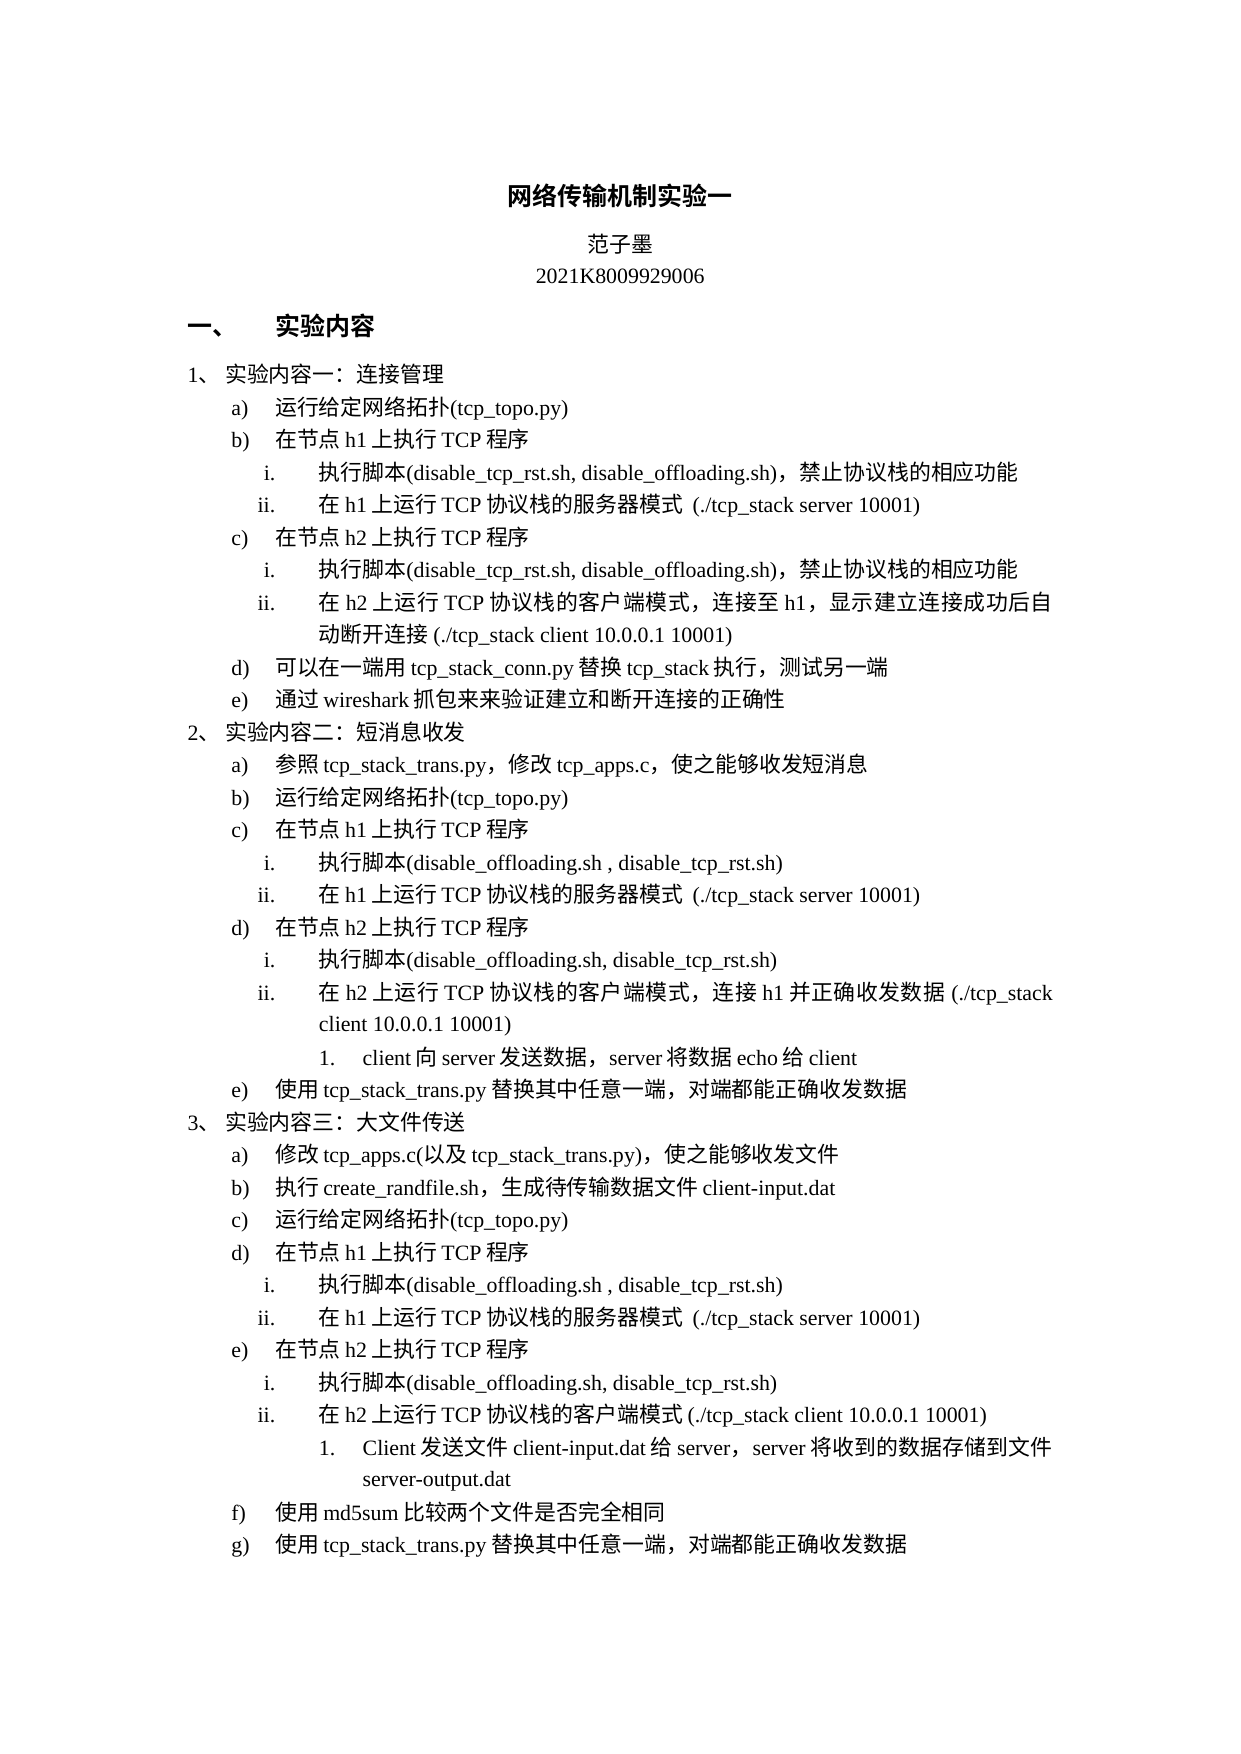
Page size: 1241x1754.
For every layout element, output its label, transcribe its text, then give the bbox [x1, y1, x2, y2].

text 2021K8009929006 [187, 259, 1053, 292]
list 实验内容二：短消息收发 [187, 714, 1053, 747]
list 在h1上运行TCP协议栈的服务器模式 (./tcp_stack server 10001) [275, 877, 1053, 909]
list 在节点h1上执行TCP程序 [231, 422, 1053, 454]
list 使用tcp_stack_trans.py替换其中任意一端，对端都能正确收发数据 [231, 1527, 1053, 1559]
list 运行给定网络拓扑(tcp_topo.py) [231, 1202, 1053, 1234]
list 执行create_randfile.sh，生成待传输数据文件client-input.dat [231, 1169, 1053, 1202]
list 通过wireshark抓包来来验证建立和断开连接的正确性 [231, 682, 1053, 714]
list 在h1上运行TCP协议栈的服务器模式 (./tcp_stack server 10001) [275, 487, 1053, 519]
list Client发送文件client-input.dat给server，server将收到的数据存储到文件server-output.dat [319, 1429, 1053, 1494]
list 执行脚本(disable_offloading.sh , disable_tcp_rst.sh) [275, 1267, 1053, 1299]
list 在节点h2上执行TCP程序 [231, 519, 1053, 552]
list 在节点h1上执行TCP程序 [231, 812, 1053, 844]
list 在h2上运行TCP协议栈的客户端模式，连接至h1，显示建立连接成功后自动断开连接 (./tcp_stack client 10.0.0.1 10001) [275, 584, 1053, 649]
text 网络传输机制实验一 [187, 162, 1053, 227]
text 范子墨 [187, 227, 1053, 259]
list 在h1上运行TCP协议栈的服务器模式 (./tcp_stack server 10001) [275, 1299, 1053, 1332]
list client向server发送数据，server将数据echo给client [319, 1039, 1053, 1072]
list 执行脚本(disable_offloading.sh , disable_tcp_rst.sh) [275, 844, 1053, 877]
list 运行给定网络拓扑(tcp_topo.py) [231, 779, 1053, 812]
list 可以在一端用tcp_stack_conn.py替换tcp_stack执行，测试另一端 [231, 649, 1053, 682]
list 执行脚本(disable_tcp_rst.sh, disable_offloading.sh)，禁止协议栈的相应功能 [275, 454, 1053, 487]
list 在节点h2上执行TCP程序 [231, 909, 1053, 942]
list 执行脚本(disable_offloading.sh, disable_tcp_rst.sh) [275, 942, 1053, 974]
list 实验内容 [187, 292, 1053, 357]
list 参照tcp_stack_trans.py，修改tcp_apps.c，使之能够收发短消息 [231, 747, 1053, 779]
list 在h2上运行TCP协议栈的客户端模式 (./tcp_stack client 10.0.0.1 10001) [275, 1397, 1053, 1429]
list 实验内容一：连接管理 [187, 357, 1053, 389]
list 实验内容三：大文件传送 [187, 1104, 1053, 1137]
list 执行脚本(disable_offloading.sh, disable_tcp_rst.sh) [275, 1364, 1053, 1397]
list 在节点h1上执行TCP程序 [231, 1234, 1053, 1267]
list 使用tcp_stack_trans.py替换其中任意一端，对端都能正确收发数据 [231, 1072, 1053, 1104]
list 修改tcp_apps.c(以及tcp_stack_trans.py)，使之能够收发文件 [231, 1137, 1053, 1169]
list 使用md5sum比较两个文件是否完全相同 [231, 1494, 1053, 1527]
list 运行给定网络拓扑(tcp_topo.py) [231, 389, 1053, 422]
list 在h2上运行TCP协议栈的客户端模式，连接h1并正确收发数据 (./tcp_stack client 10.0.0.1 10001) [275, 974, 1053, 1039]
list 执行脚本(disable_tcp_rst.sh, disable_offloading.sh)，禁止协议栈的相应功能 [275, 552, 1053, 584]
list 在节点h2上执行TCP程序 [231, 1332, 1053, 1364]
